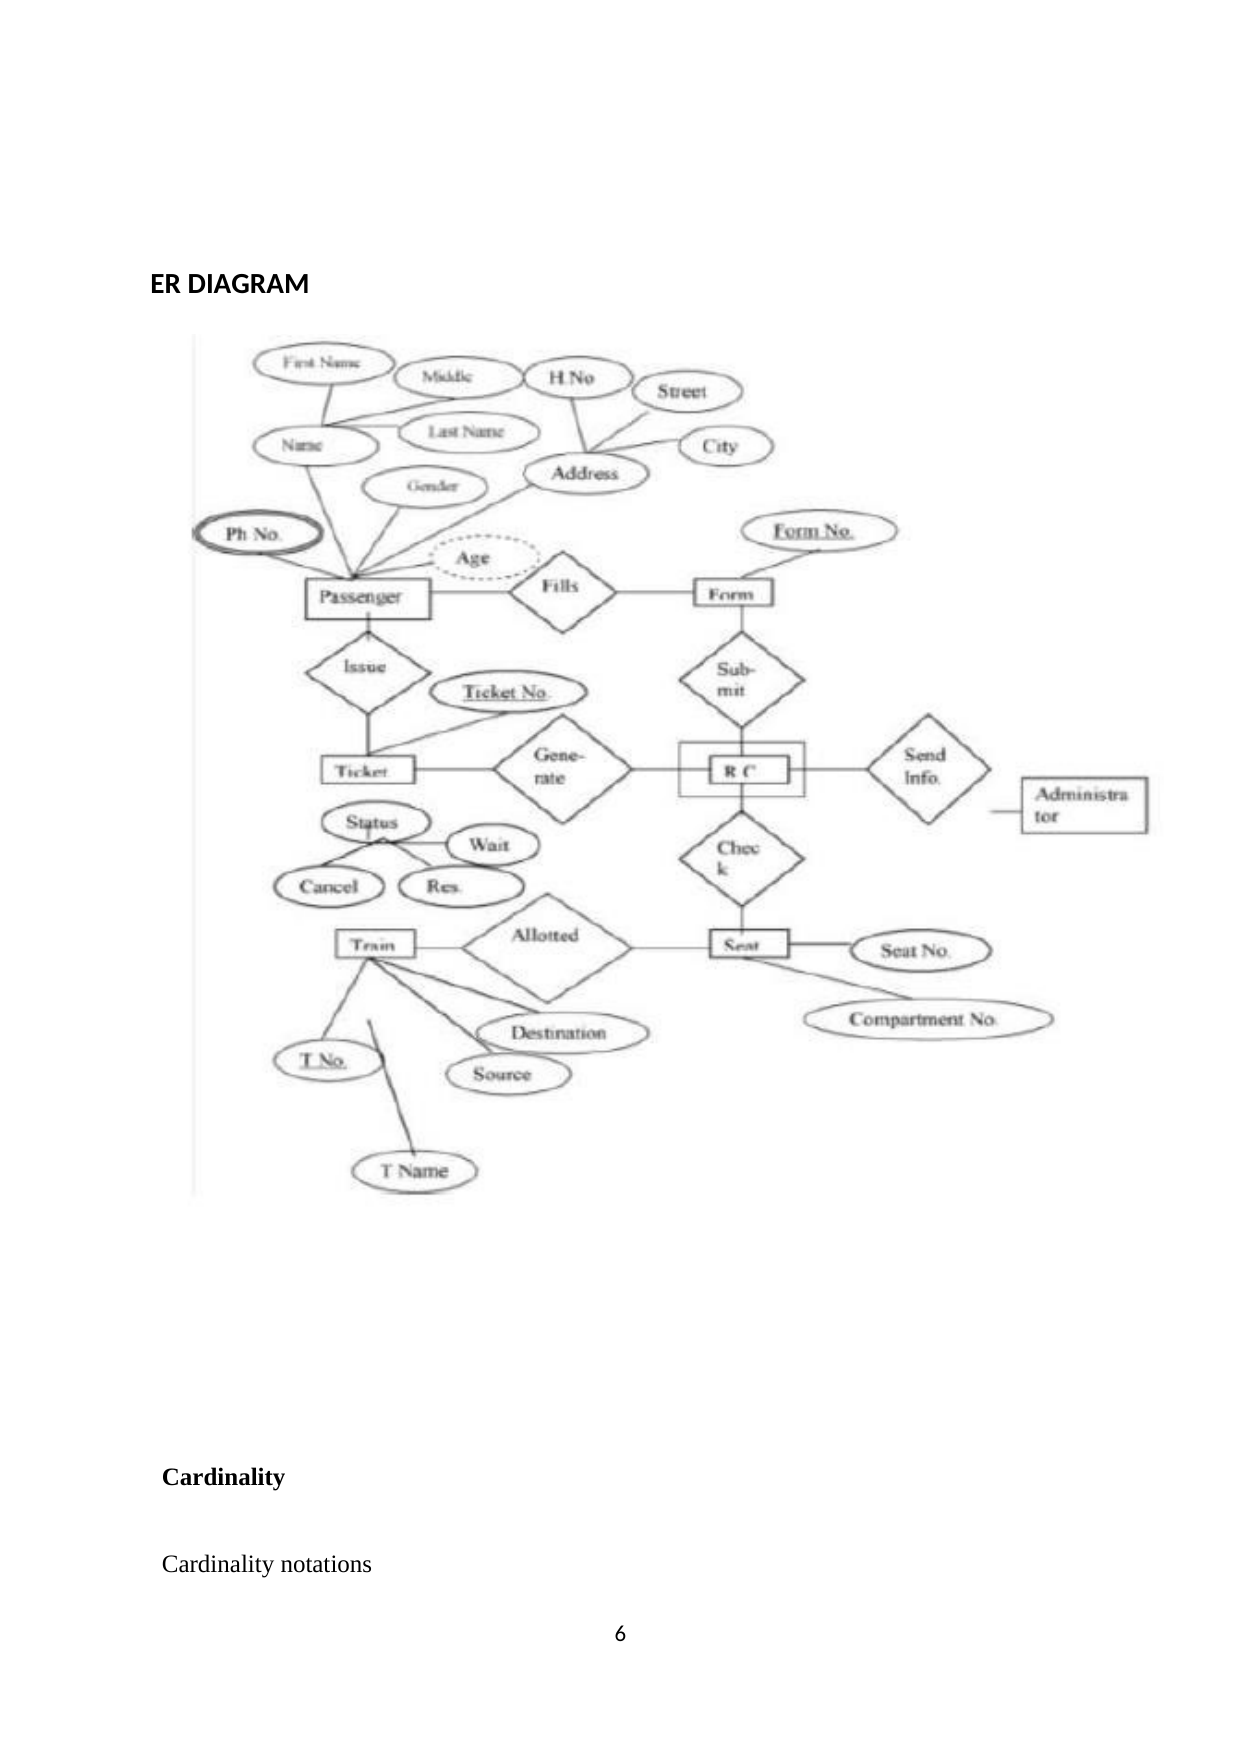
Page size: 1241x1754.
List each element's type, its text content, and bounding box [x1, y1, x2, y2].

text Cardinality notations [162, 1549, 1212, 1578]
text Cardinality [162, 1462, 1212, 1491]
picture [159, 334, 1212, 1221]
text ER DIAGRAM [150, 265, 1212, 301]
